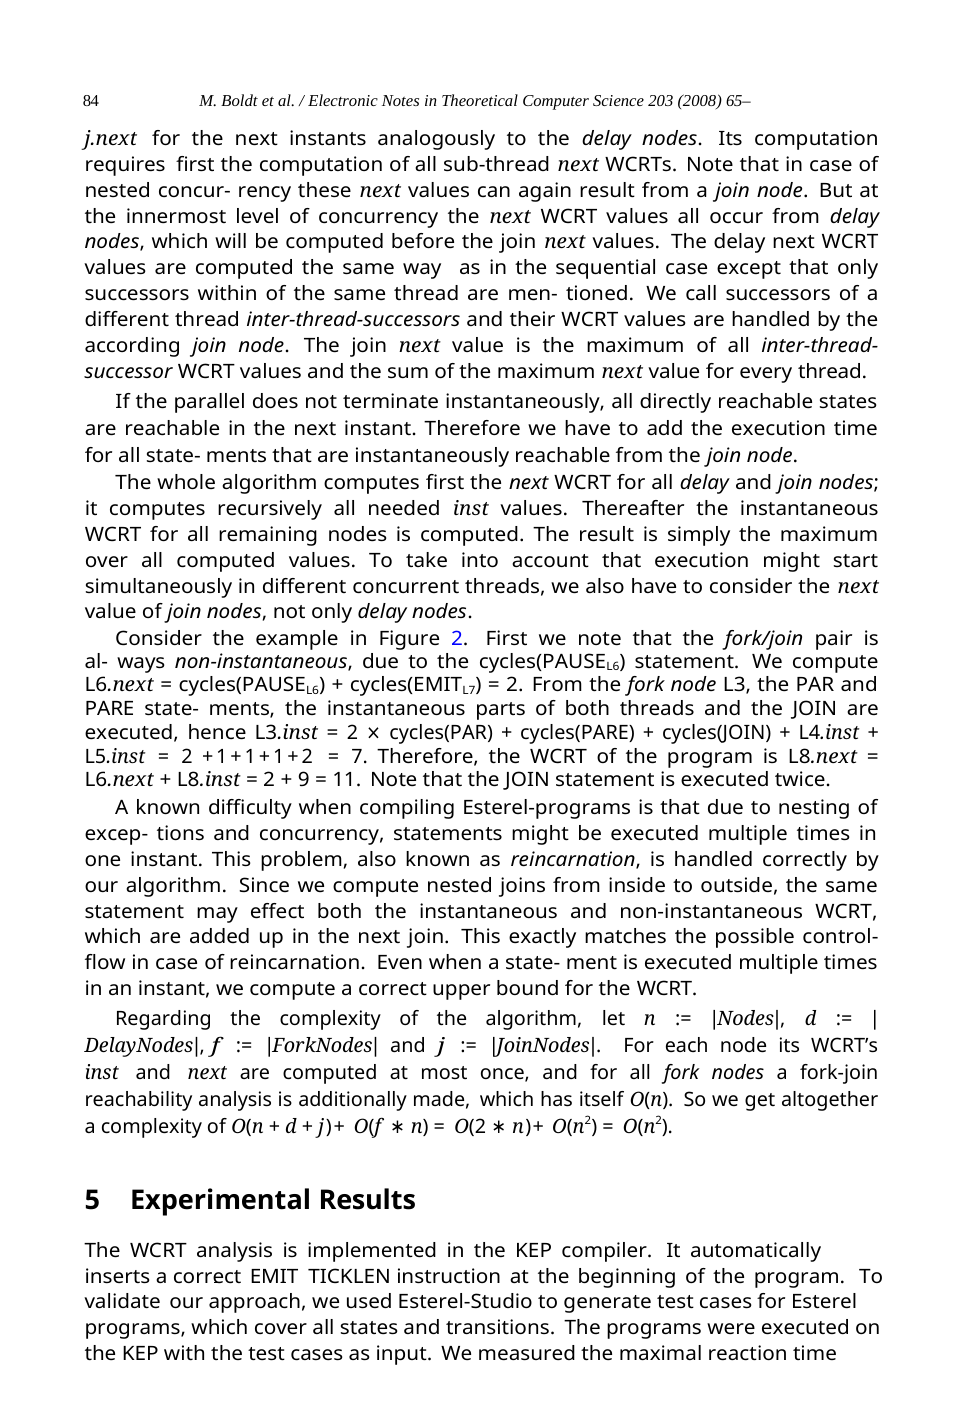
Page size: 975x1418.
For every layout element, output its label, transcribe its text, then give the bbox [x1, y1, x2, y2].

text The whole algorithm computes first the next WCRT for all delay and join nodes; it computes recursively all needed inst values. Thereafter the instantaneous WCRT for all remaining nodes is computed. The result is simply the maximum over all computed values. To take into account that execution might start simultaneously in different concurrent threads, we also have to consider the next value of join nodes, not only delay nodes. [84, 469, 879, 624]
text j.next for the next instants analogously to the delay nodes. Its computation requires first the computation of all sub-thread next WCRTs. Note that in case of nested concur- rency these next values can again result from a join node. But at the innermost level of concurrency the next WCRT values all occur from delay nodes, which will be computed before the join next values. The delay next WCRT values are computed the same way as in the sequential case except that only successors within of the same thread are men- tioned. We call successors of a different thread inter-thread-successors and their WCRT values are handled by the according join node. The join next value is the maximum of all inter-thread-successor WCRT values and the sum of the maximum next value for every thread. [84, 125, 879, 383]
text A known difficulty when compiling Esterel-programs is that due to nesting of excep- tions and concurrency, statements might be executed multiple times in one instant. This problem, also known as reincarnation, is handled correctly by our algorithm. Since we compute nested joins from inside to outside, the same statement may effect both the instantaneous and non-instantaneous WCRT, which are added up in the next join. This exactly matches the possible control-flow in case of reincarnation. Even when a state- ment is executed multiple times in an instant, we compute a correct upper bound for the WCRT. [84, 794, 879, 1001]
text Regarding the complexity of the algorithm, let n := |Nodes|, d := |DelayNodes|, f := |ForkNodes| and j := |JoinNodes|. For each node its WCRT’s inst and next are computed at most once, and for all fork nodes a fork-join reachability analysis is additionally made, which has itself O(n). So we get altogether a complexity of O(n + d + j)+ O(f ∗ n) = O(2 ∗ n)+ O(n2) = O(n2). [84, 1004, 878, 1139]
subtitle Experimental Results [84, 1180, 904, 1217]
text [84, 1237, 887, 1366]
text If the parallel does not terminate instantaneously, all directly reachable states are reachable in the next instant. Therefore we have to add the execution time for all state- ments that are instantaneously reachable from the join node. [84, 387, 879, 468]
text Consider the example in Figure 2. First we note that the fork/join pair is al- ways non-instantaneous, due to the cycles(PAUSEL6) statement. We compute L6.next = cycles(PAUSEL6) + cycles(EMITL7) = 2. From the fork node L3, the PAR and PARE state- ments, the instantaneous parts of both threads and the JOIN are executed, hence L3.inst = 2 × cycles(PAR) + cycles(PARE) + cycles(JOIN) + L4.inst + L5.inst = 2 +1+1+1+2 = 7. Therefore, the WCRT of the program is L8.next = L6.next + L8.inst = 2 + 9 = 11. Note that the JOIN statement is executed twice. [84, 626, 878, 793]
